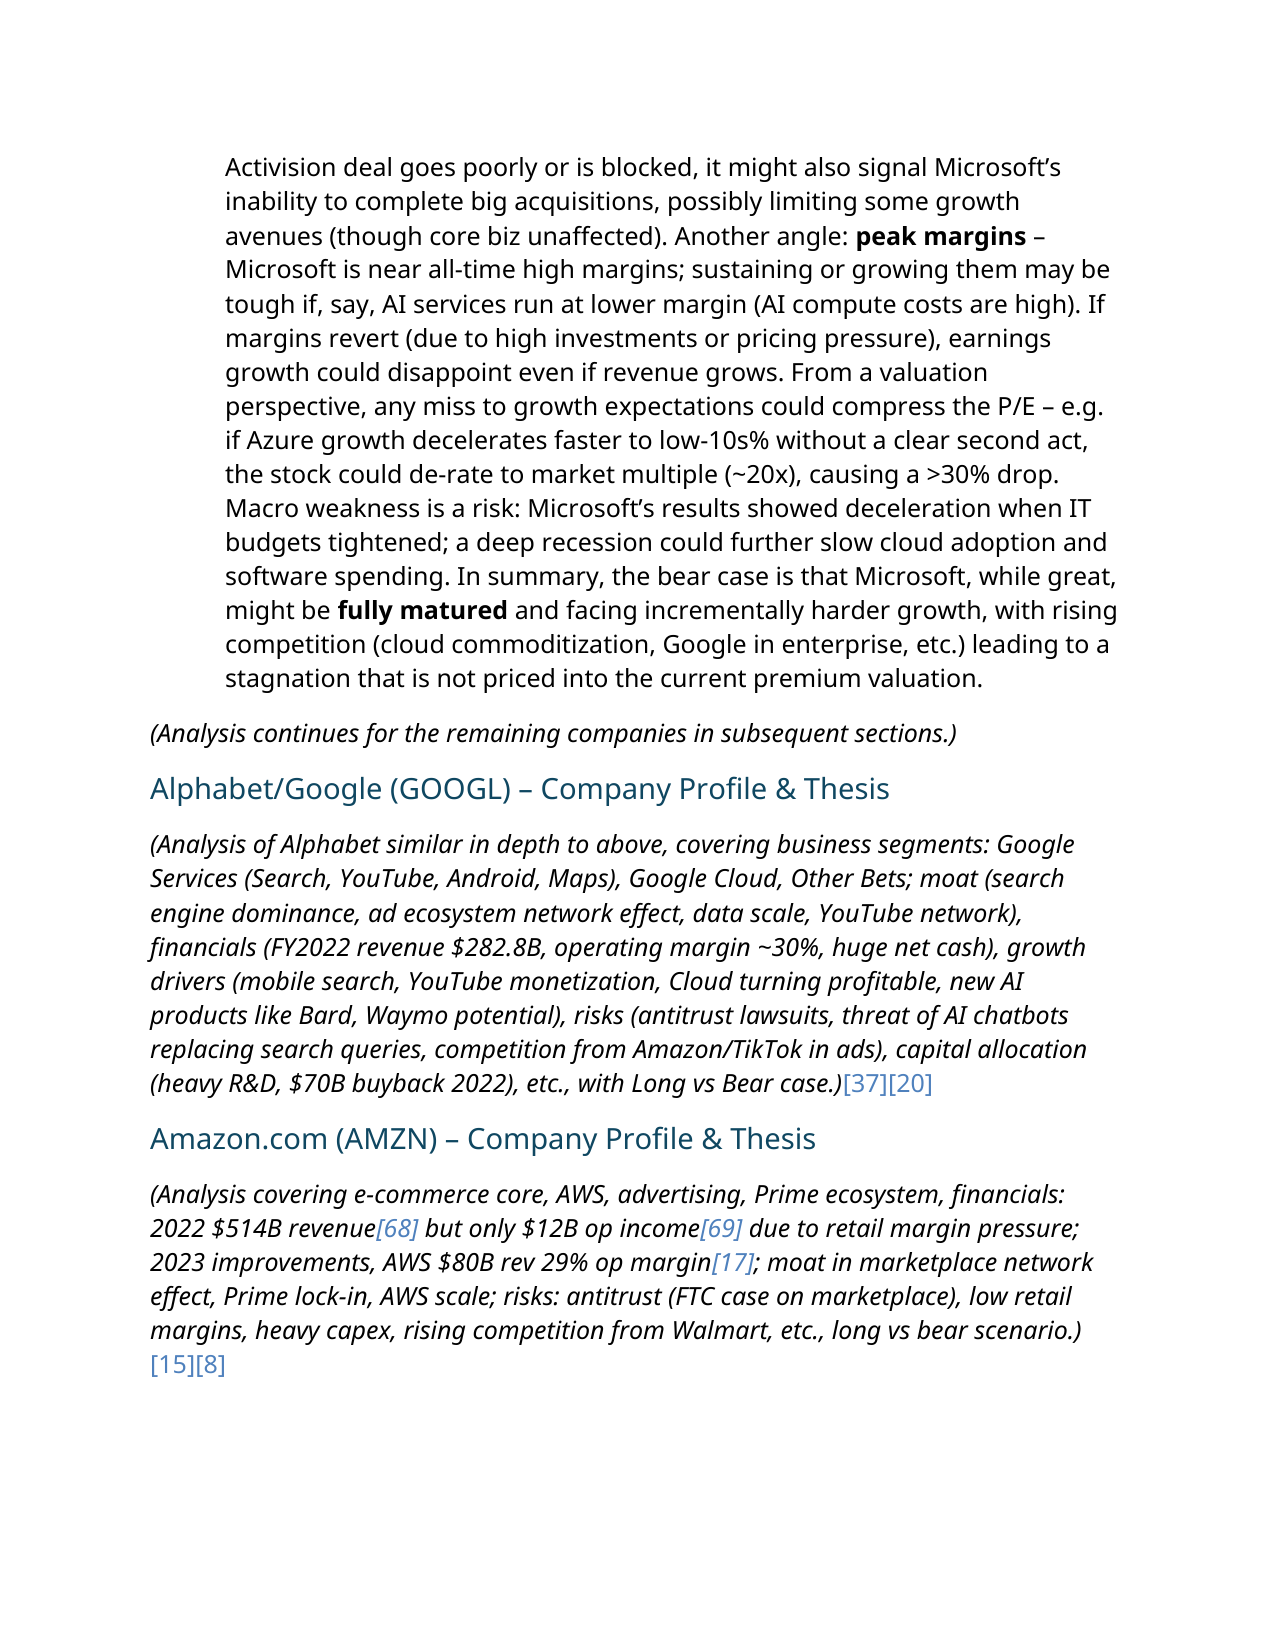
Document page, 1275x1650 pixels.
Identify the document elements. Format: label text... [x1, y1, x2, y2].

text (Analysis continues for the remaining companies in subsequent sections.) [150, 716, 1125, 750]
subtitle Alphabet/Google (GOOGL) – Company Profile & Thesis [150, 769, 1125, 808]
subtitle Amazon.com (AMZN) – Company Profile & Thesis [150, 1118, 1125, 1158]
text (Analysis of Alphabet similar in depth to above, covering business segments: Google Services (Search, YouTube, Android, Maps), Google Cloud, Other Bets; moat (search engine dominance, ad ecosystem network effect, data scale, YouTube network), financials (FY2022 revenue $282.8B, operating margin ~30%, huge net cash), growth drivers (mobile search, YouTube monetization, Cloud turning profitable, new AI products like Bard, Waymo potential), risks (antitrust lawsuits, threat of AI chatbots replacing search queries, competition from Amazon/TikTok in ads), capital allocation (heavy R&D, $70B buyback 2022), etc., with Long vs Bear case.)[37][20] [150, 827, 1125, 1099]
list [187, 150, 1125, 695]
text (Analysis covering e-commerce core, AWS, advertising, Prime ecosystem, financials: 2022 $514B revenue[68] but only $12B op income[69] due to retail margin pressure; 2023 improvements, AWS $80B rev 29% op margin[17]; moat in marketplace network effect, Prime lock-in, AWS scale; risks: antitrust (FTC case on marketplace), low retail margins, heavy capex, rising competition from Walmart, etc., long vs bear scenario.)[15][8] [150, 1177, 1125, 1381]
